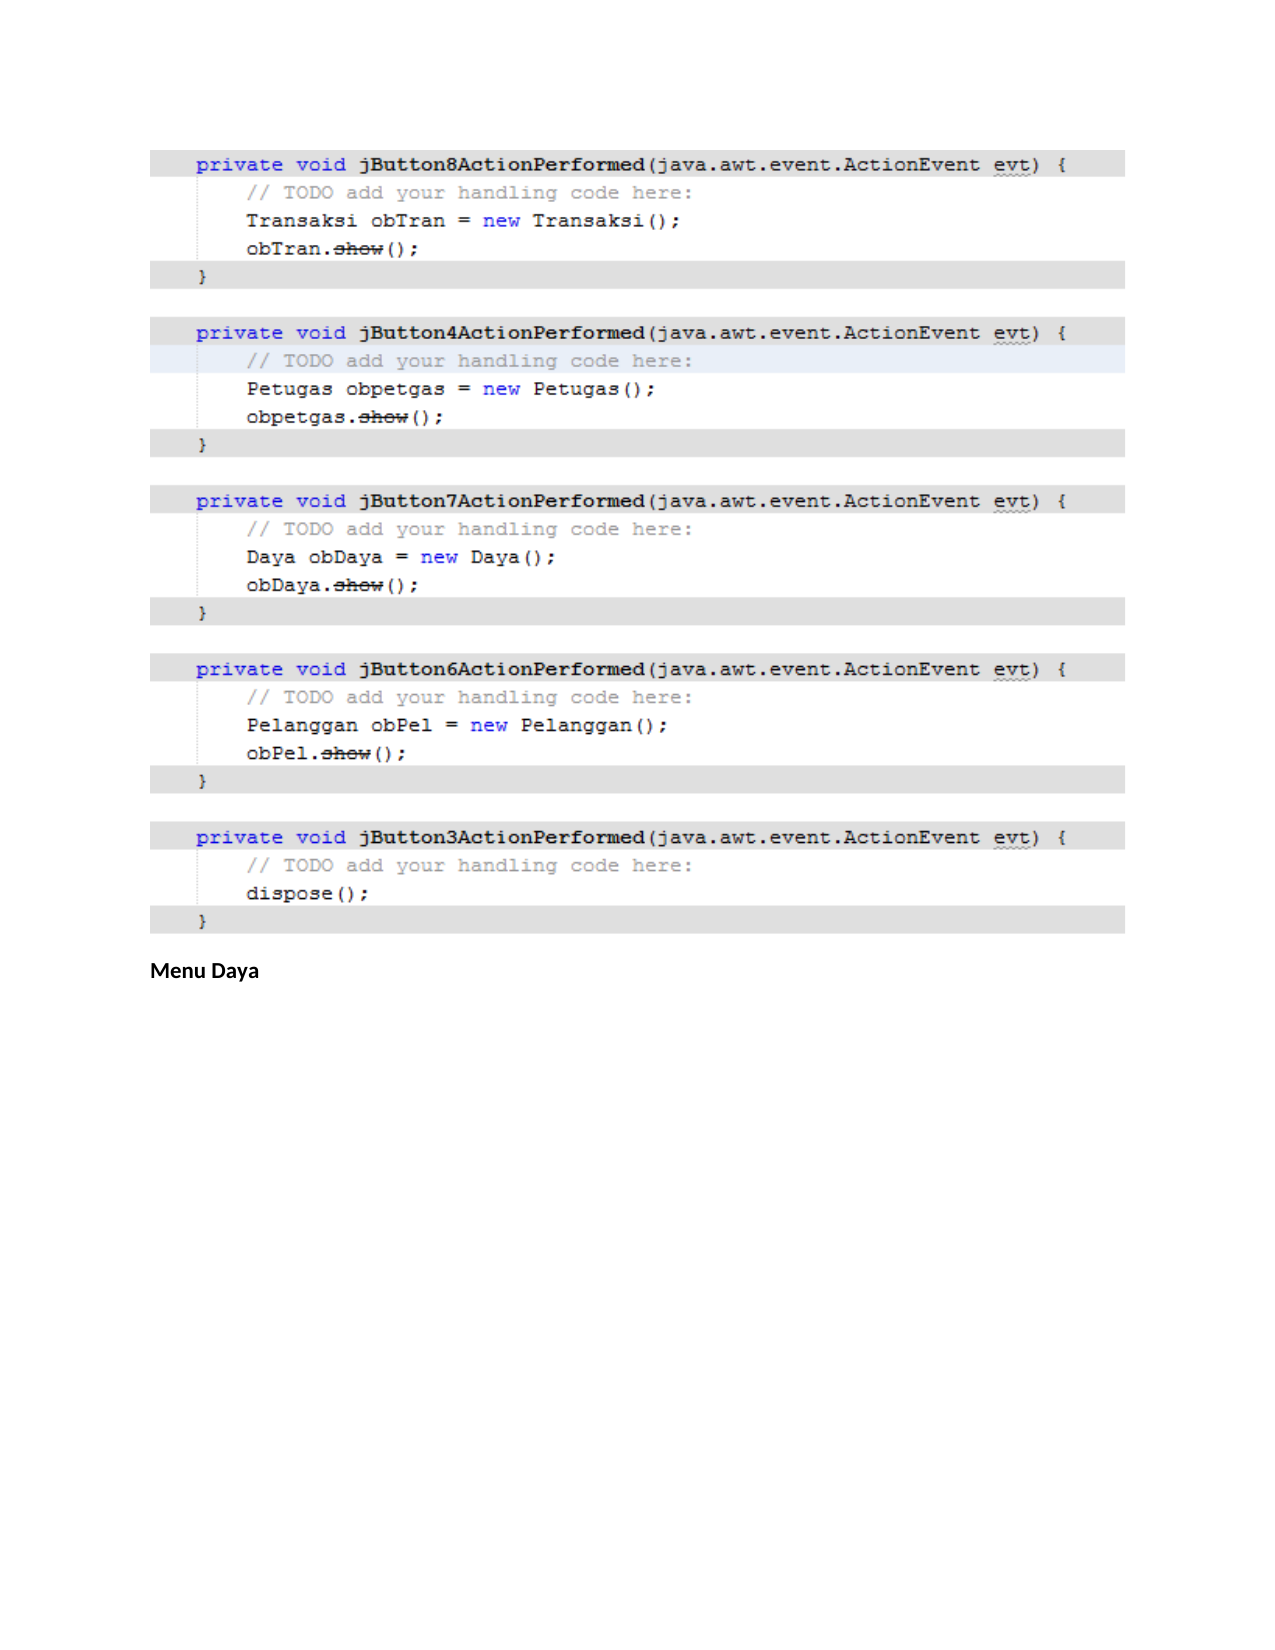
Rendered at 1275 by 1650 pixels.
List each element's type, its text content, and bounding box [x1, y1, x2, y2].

picture [150, 150, 1125, 937]
text Menu Daya [150, 956, 1125, 984]
